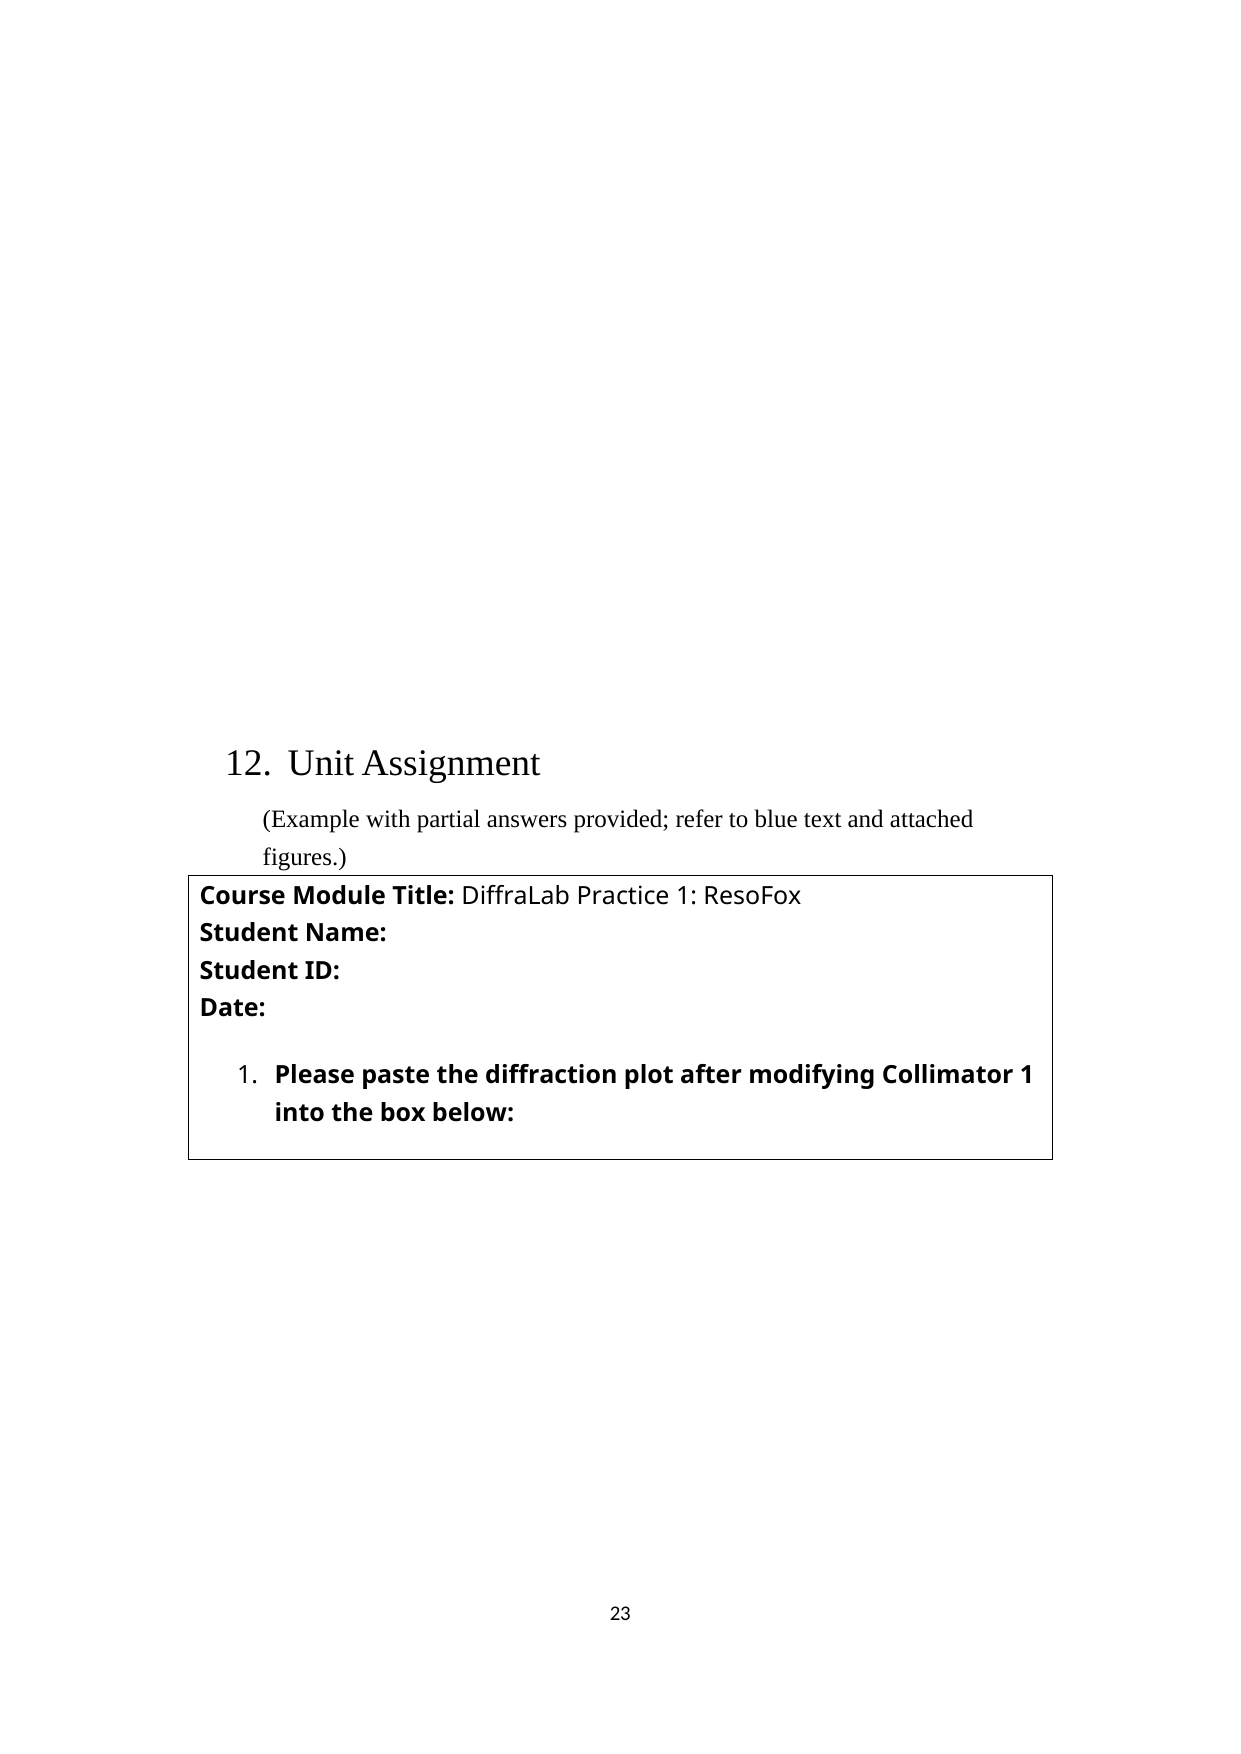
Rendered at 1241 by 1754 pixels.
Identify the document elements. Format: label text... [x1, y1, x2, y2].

list Unit Assignment [225, 725, 1053, 800]
list (Example with partial answers provided; refer to blue text and attached figures.) [262, 800, 1053, 875]
